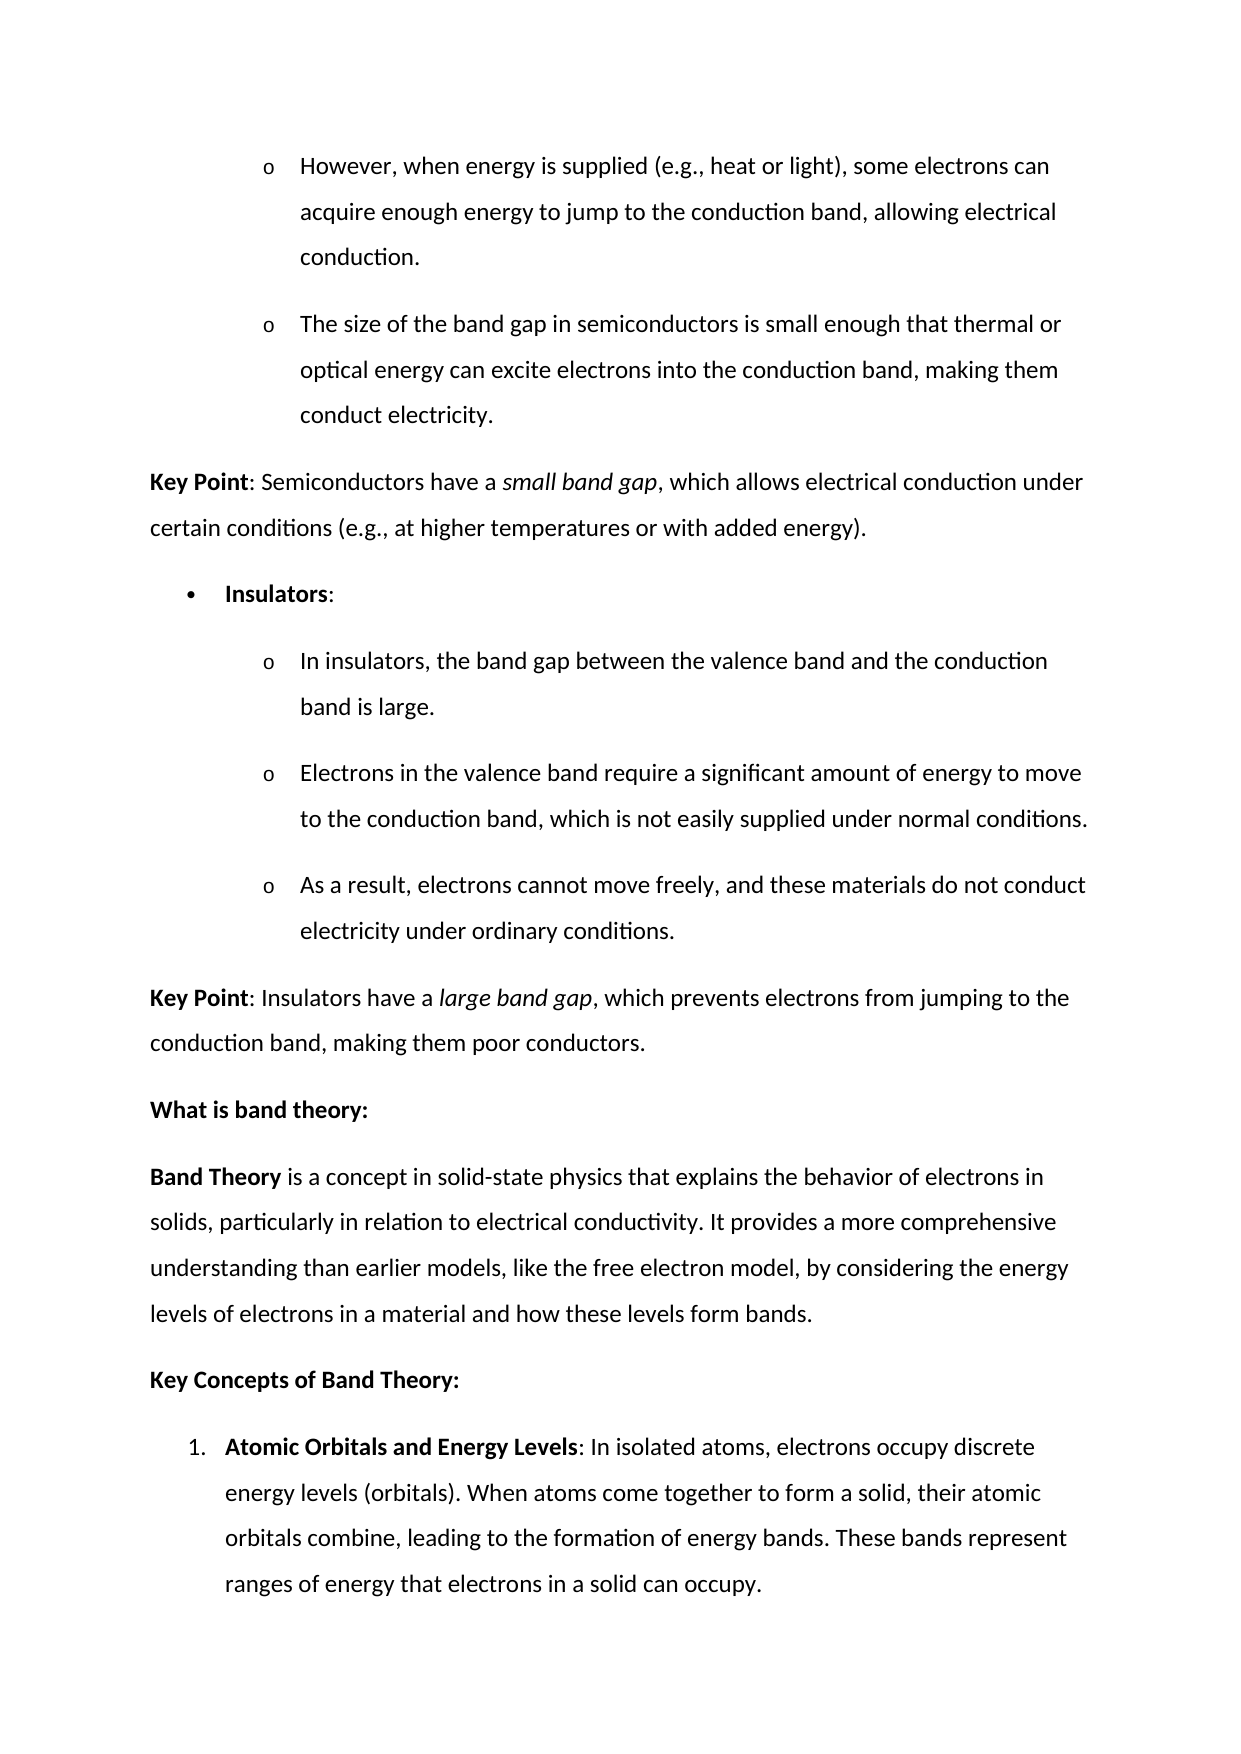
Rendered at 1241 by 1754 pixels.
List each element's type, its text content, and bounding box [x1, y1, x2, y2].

list Electrons in the valence band require a significant amount of energy to move to the conduction band, which is not easily supplied under normal conditions. [262, 757, 1090, 833]
list Atomic Orbitals and Energy Levels: In isolated atoms, electrons occupy discrete energy levels (orbitals). When atoms come together to form a solid, their atomic orbitals combine, leading to the formation of energy bands. These bands represent ranges of energy that electrons in a solid can occupy. [187, 1431, 1090, 1599]
text Key Concepts of Band Theory: [150, 1364, 1090, 1395]
list Insulators: [187, 578, 1090, 609]
text Key Point: Semiconductors have a small band gap, which allows electrical conduction under certain conditions (e.g., at higher temperatures or with added energy). [150, 466, 1090, 542]
list As a result, electrons cannot move freely, and these materials do not conduct electricity under ordinary conditions. [262, 869, 1090, 946]
text Band Theory is a concept in solid-state physics that explains the behavior of electrons in solids, particularly in relation to electrical conductivity. It provides a more comprehensive understanding than earlier models, like the free electron model, by considering the energy levels of electrons in a material and how these levels form bands. [150, 1161, 1090, 1328]
list The size of the band gap in semiconductors is small enough that thermal or optical energy can excite electrons into the conduction band, making them conduct electricity. [262, 308, 1090, 430]
list In insulators, the band gap between the valence band and the conduction band is large. [262, 645, 1090, 721]
text Key Point: Insulators have a large band gap, which prevents electrons from jumping to the conduction band, making them poor conductors. [150, 982, 1090, 1058]
text What is band theory: [150, 1094, 1090, 1124]
list However, when energy is supplied (e.g., heat or light), some electrons can acquire enough energy to jump to the conduction band, allowing electrical conduction. [262, 150, 1090, 272]
